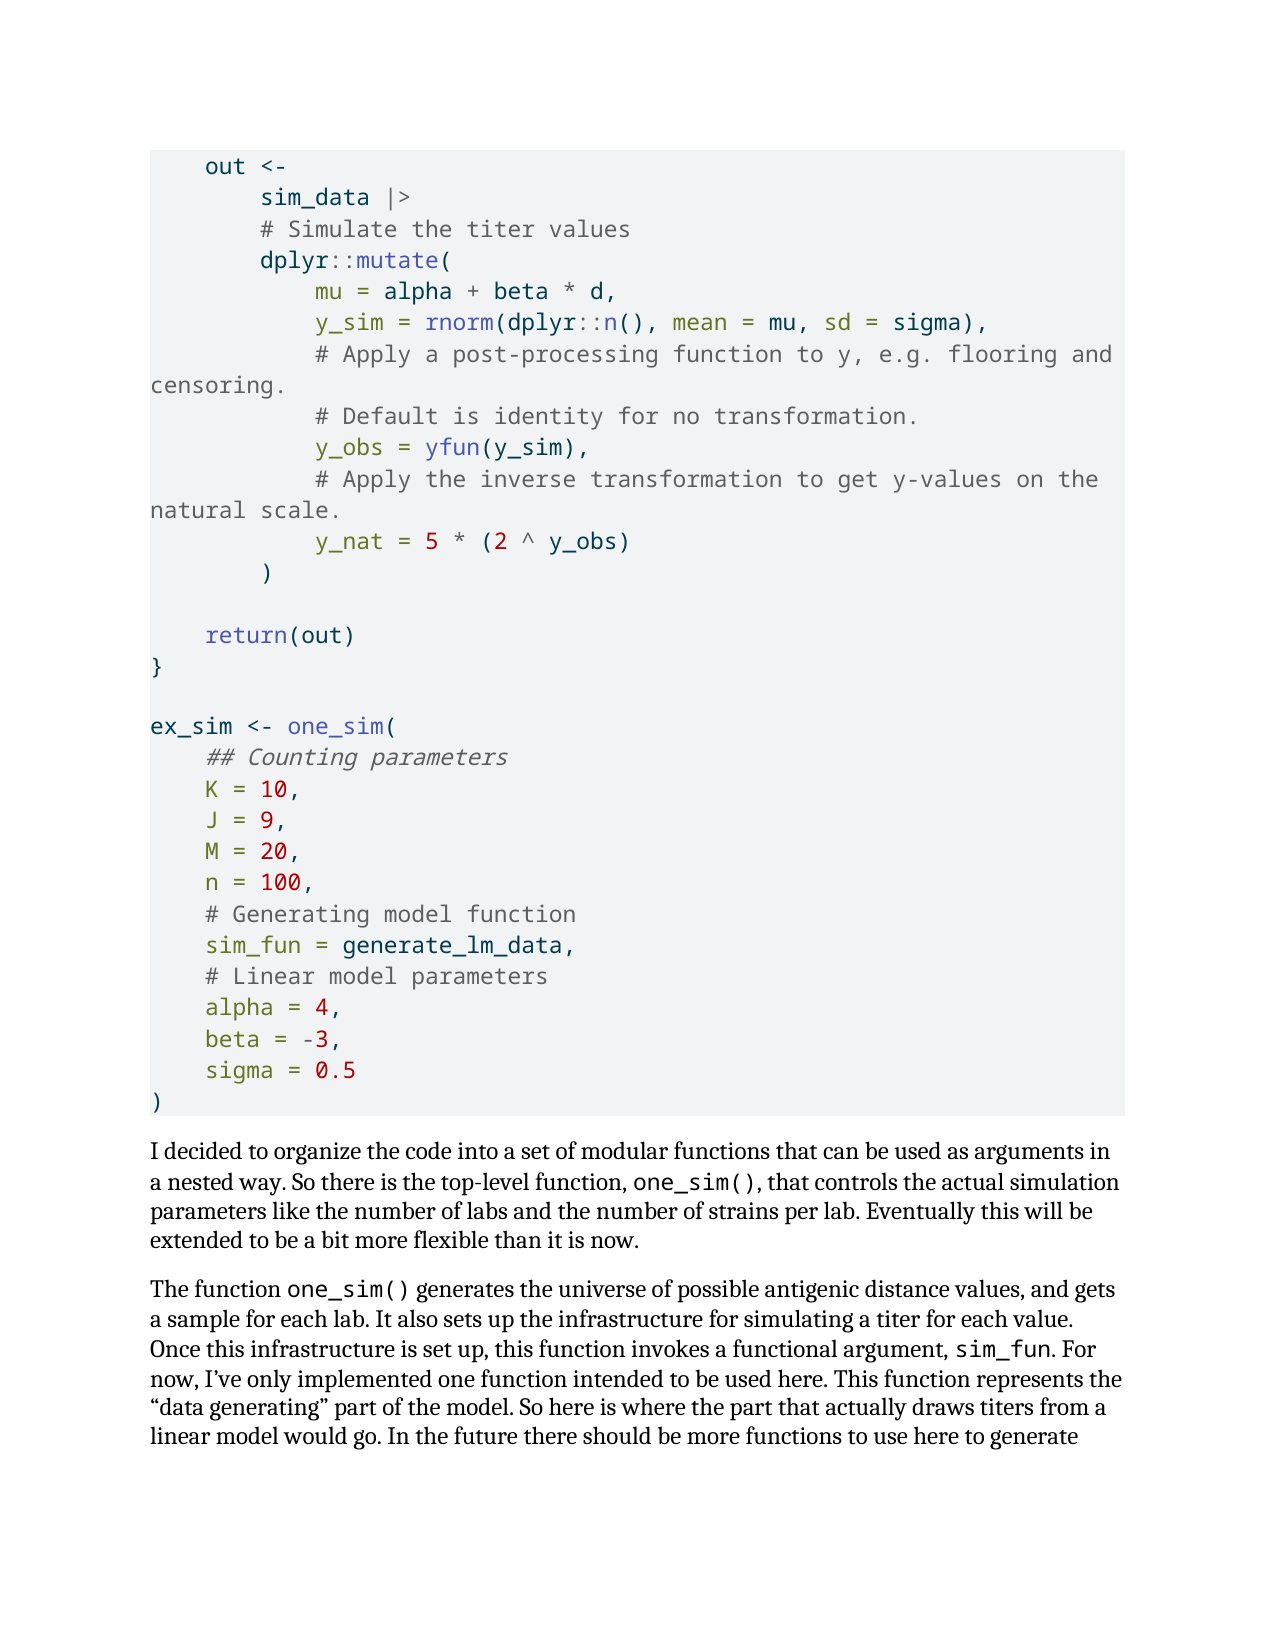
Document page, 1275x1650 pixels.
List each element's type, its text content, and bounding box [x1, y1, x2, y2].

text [150, 1273, 1125, 1451]
text I decided to organize the code into a set of modular functions that can be used as arguments in a nested way. So there is the top-level function, one_sim(), that controls the actual simulation parameters like the number of labs and the number of strains per lab. Eventually this will be extended to be a bit more flexible than it is now. [150, 1137, 1125, 1254]
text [150, 150, 1125, 1116]
